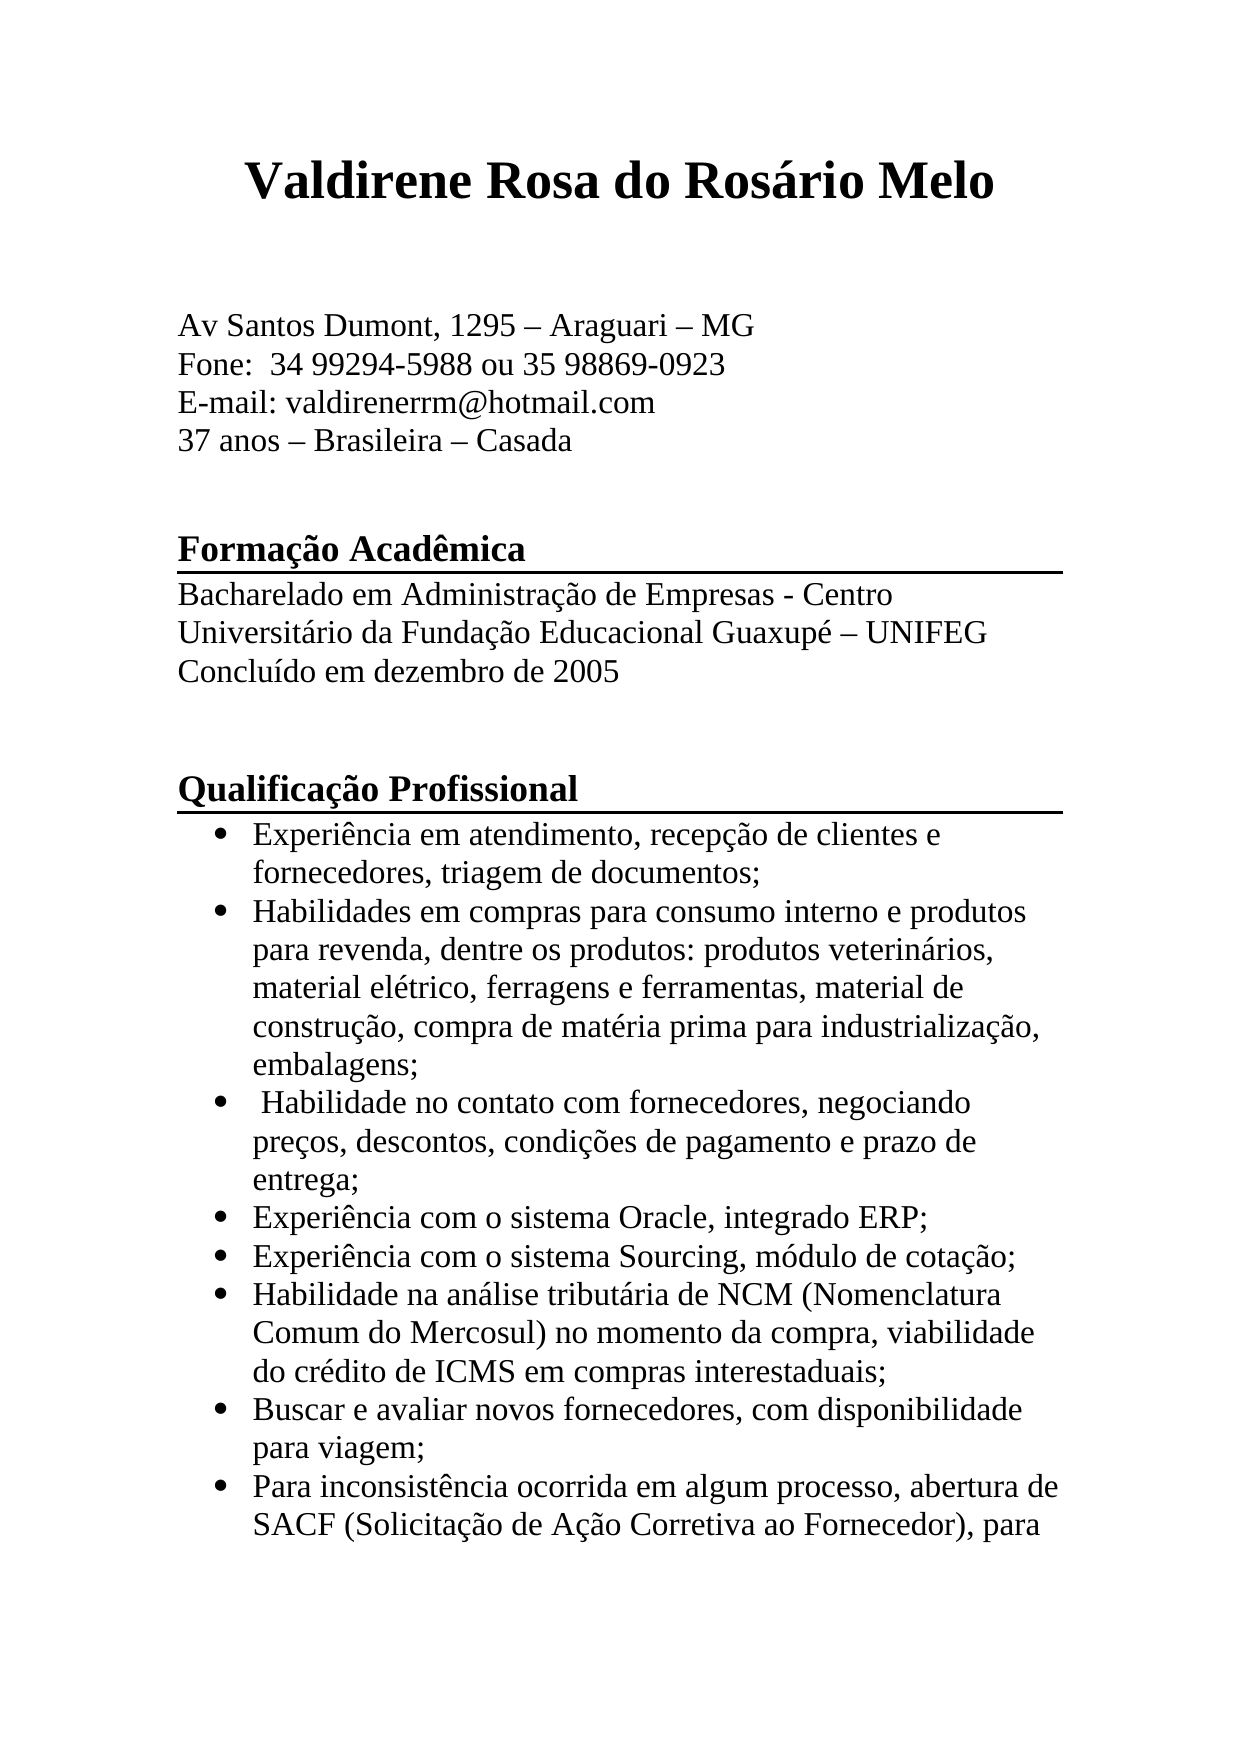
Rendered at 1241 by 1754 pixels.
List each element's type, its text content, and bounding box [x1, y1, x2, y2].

text Bacharelado em Administração de Empresas - Centro Universitário da Fundação Educacional Guaxupé – UNIFEG [177, 574, 1063, 651]
list Experiência com o sistema Oracle, integrado ERP; [215, 1198, 1063, 1236]
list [215, 1466, 1063, 1543]
text E-mail: valdirenerrm@hotmail.com [177, 382, 1063, 421]
text Concluído em dezembro de 2005 [177, 651, 1063, 689]
list Experiência com o sistema Sourcing, módulo de cotação; [215, 1236, 1063, 1274]
list Habilidade no contato com fornecedores, negociando preços, descontos, condições de pagamento e prazo de entrega; [215, 1083, 1063, 1198]
list Experiência em atendimento, recepção de clientes e fornecedores, triagem de documentos; [215, 814, 1063, 891]
list Habilidade na análise tributária de NCM (Nomenclatura Comum do Mercosul) no momento da compra, viabilidade do crédito de ICMS em compras interestaduais; [215, 1274, 1063, 1389]
text Valdirene Rosa do Rosário Melo [177, 148, 1063, 210]
list Buscar e avaliar novos fornecedores, com disponibilidade para viagem; [215, 1389, 1063, 1466]
list Habilidades em compras para consumo interno e produtos para revenda, dentre os produtos: produtos veterinários, material elétrico, ferragens e ferramentas, material de construção, compra de matéria prima para industrialização, embalagens; [215, 891, 1063, 1083]
text Fone: 34 99294-5988 ou 35 98869-0923 [177, 344, 1063, 382]
text Qualificação Profissional [177, 766, 1063, 811]
text 37 anos – Brasileira – Casada [177, 421, 1063, 459]
text Formação Acadêmica [177, 526, 1063, 571]
text Av Santos Dumont, 1295 – Araguari – MG [177, 306, 1063, 344]
